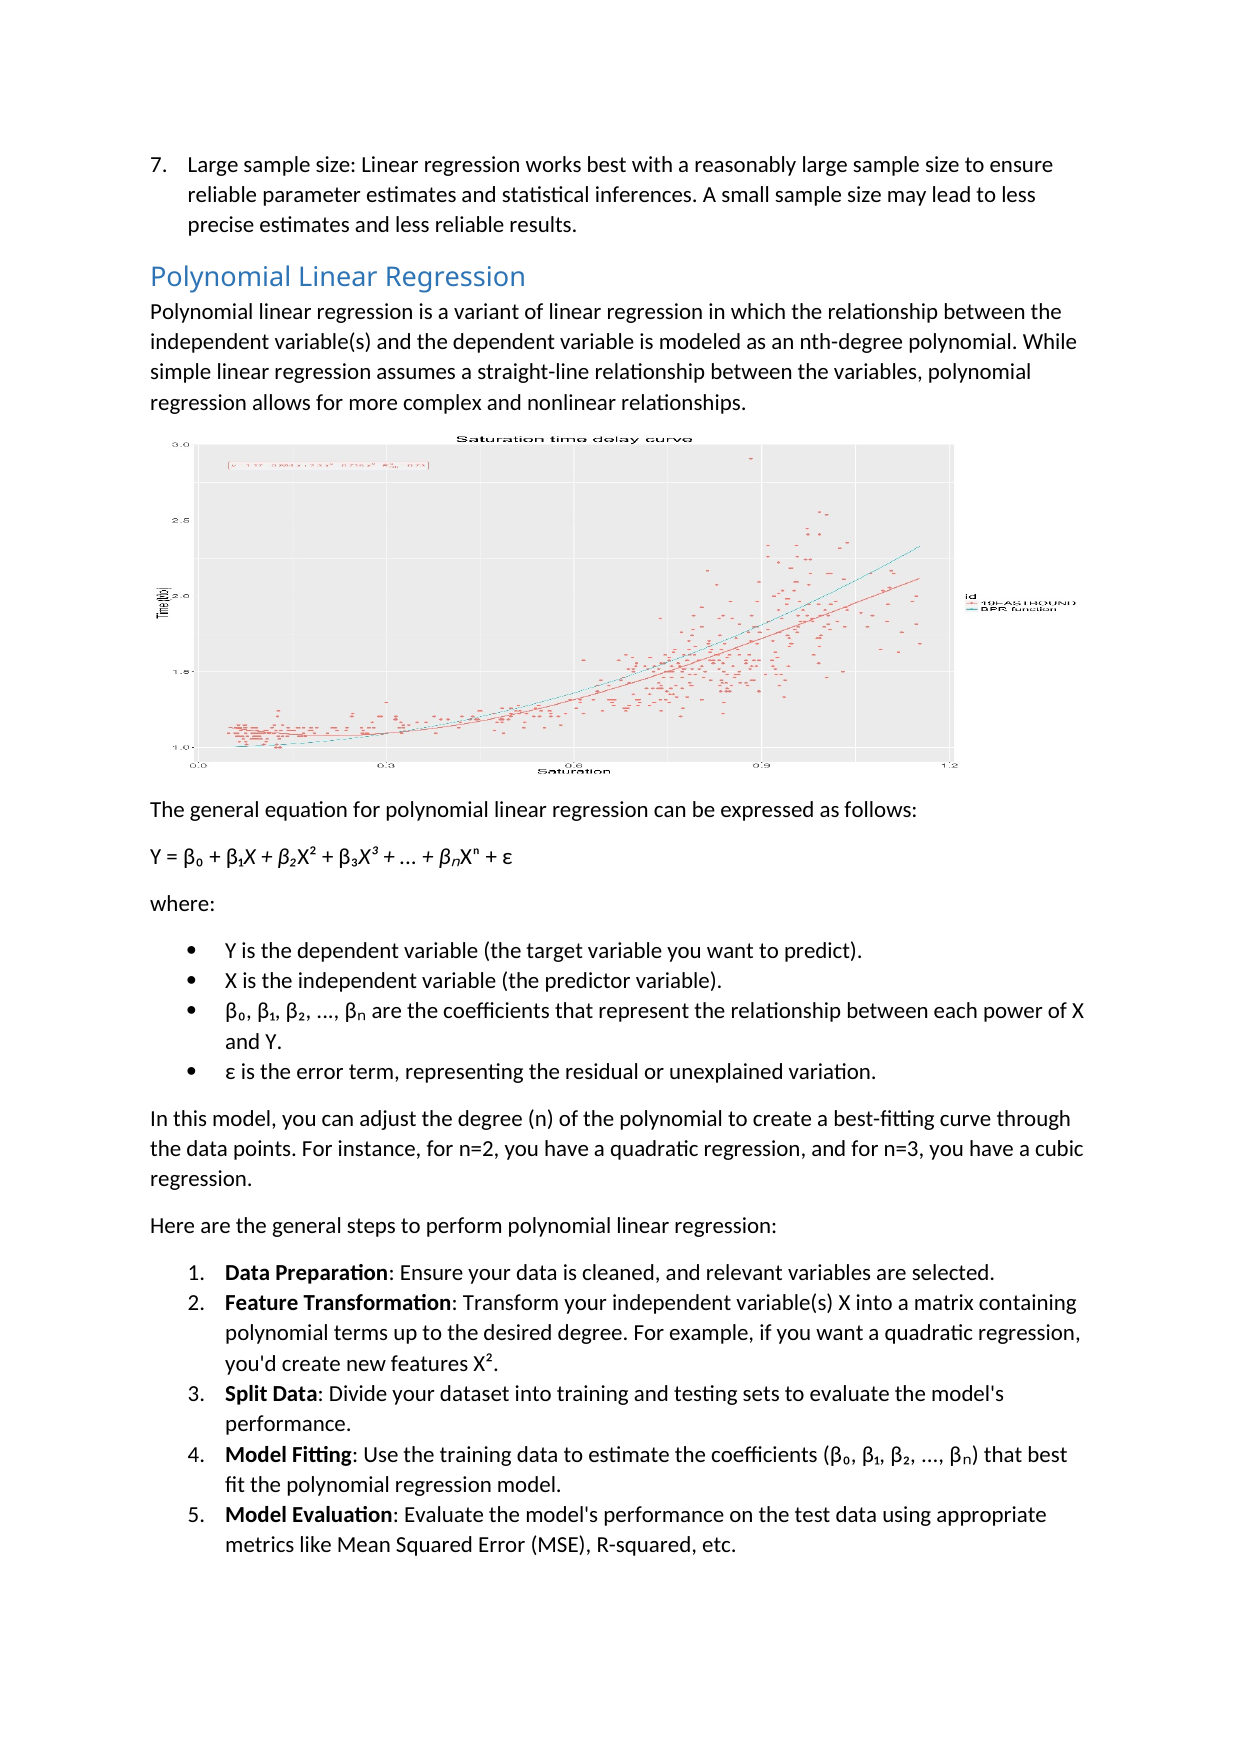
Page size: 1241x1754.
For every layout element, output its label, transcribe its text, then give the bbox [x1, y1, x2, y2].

list Split Data: Divide your dataset into training and testing sets to evaluate the model's performance. [187, 1379, 1090, 1437]
subtitle Polynomial Linear Regression [150, 257, 1090, 294]
list Model Evaluation: Evaluate the model's performance on the test data using appropriate metrics like Mean Squared Error (MSE), R-squared, etc. [187, 1500, 1090, 1558]
list Model Fitting: Use the training data to estimate the coefficients (β₀, β₁, β₂, ..., βₙ) that best fit the polynomial regression model. [187, 1439, 1090, 1498]
list Y is the dependent variable (the target variable you want to predict). [187, 936, 1090, 964]
text Polynomial linear regression is a variant of linear regression in which the relationship between the independent variable(s) and the dependent variable is modeled as an nth-degree polynomial. While simple linear regression assumes a straight-line relationship between the variables, polynomial regression allows for more complex and nonlinear relationships. [150, 297, 1090, 416]
list Large sample size: Linear regression works best with a reasonably large sample size to ensure reliable parameter estimates and statistical inferences. A small sample size may lead to less precise estimates and less reliable results. [150, 150, 1090, 238]
text Here are the general steps to perform polynomial linear regression: [150, 1211, 1090, 1239]
picture [150, 434, 1091, 776]
text where: [150, 889, 1090, 917]
text In this model, you can adjust the degree (n) of the polynomial to create a best-fitting curve through the data points. For instance, for n=2, you have a quadratic regression, and for n=3, you have a cubic regression. [150, 1104, 1090, 1192]
list X is the independent variable (the predictor variable). [187, 966, 1090, 994]
list Feature Transformation: Transform your independent variable(s) X into a matrix containing polynomial terms up to the desired degree. For example, if you want a quadratic regression, you'd create new features X². [187, 1288, 1090, 1377]
text Y = β₀ + β₁X + β₂X² + β₃X³ + ... + βₙXⁿ + ε [150, 842, 1090, 870]
list β₀, β₁, β₂, ..., βₙ are the coefficients that represent the relationship between each power of X and Y. [187, 996, 1090, 1055]
list Data Preparation: Ensure your data is cleaned, and relevant variables are selected. [187, 1258, 1090, 1286]
list ε is the error term, representing the residual or unexplained variation. [187, 1057, 1090, 1085]
text The general equation for polynomial linear regression can be expressed as follows: [150, 795, 1090, 823]
